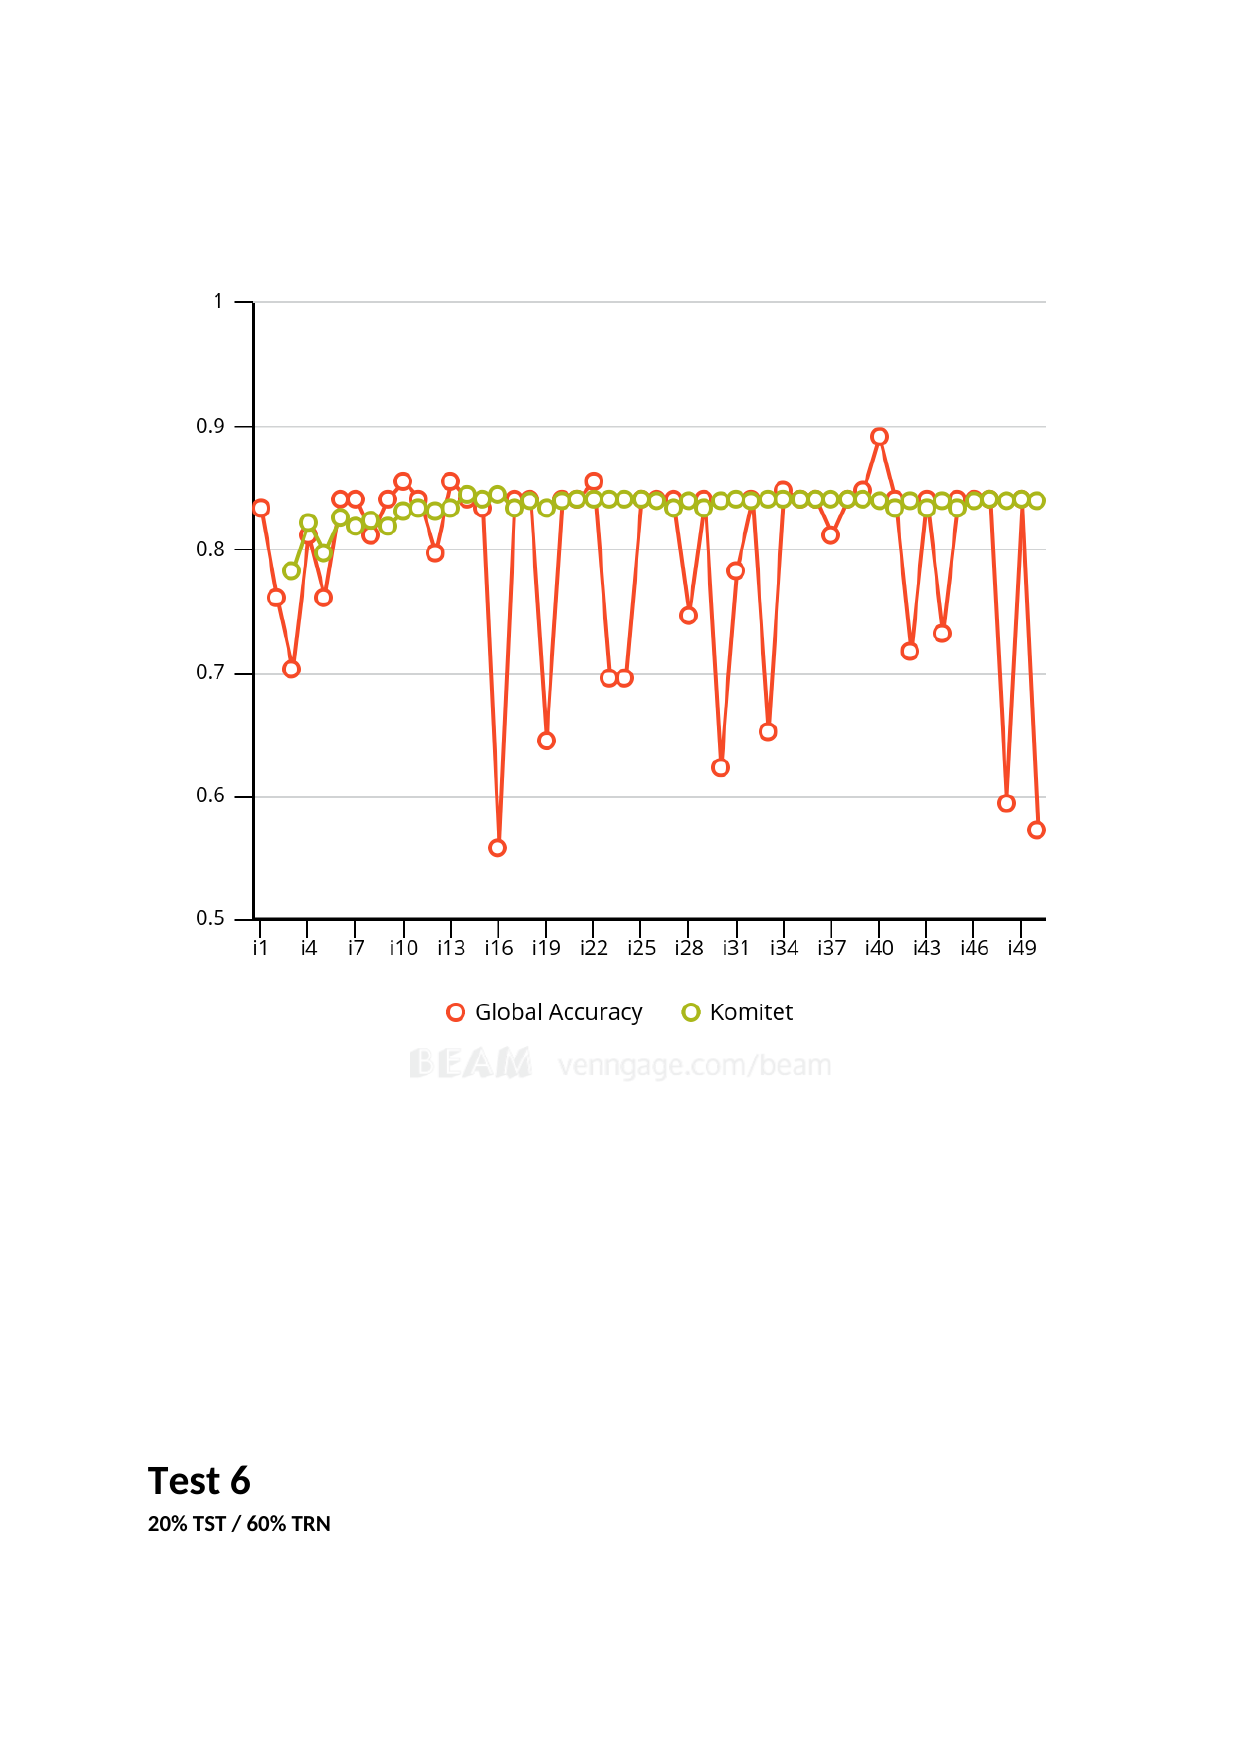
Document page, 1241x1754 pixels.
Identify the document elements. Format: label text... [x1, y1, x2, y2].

picture [147, 147, 1093, 1093]
text Test 2 20% TST / 20% TRN Test 3 20% TST / 30% TRN Test 4 20% TST / 40% TRN Test 5 20% TST / 50% TRN Test 6 20% TST / 60% TRN Test 7 20% TST / 70% TRN Test 8 20% TST / 80% TRN Test 9 20% TST / 90% TRN Test 10 20% TST / 100% TRN Zestawienie średnich efektywności [148, 1093, 1093, 1537]
